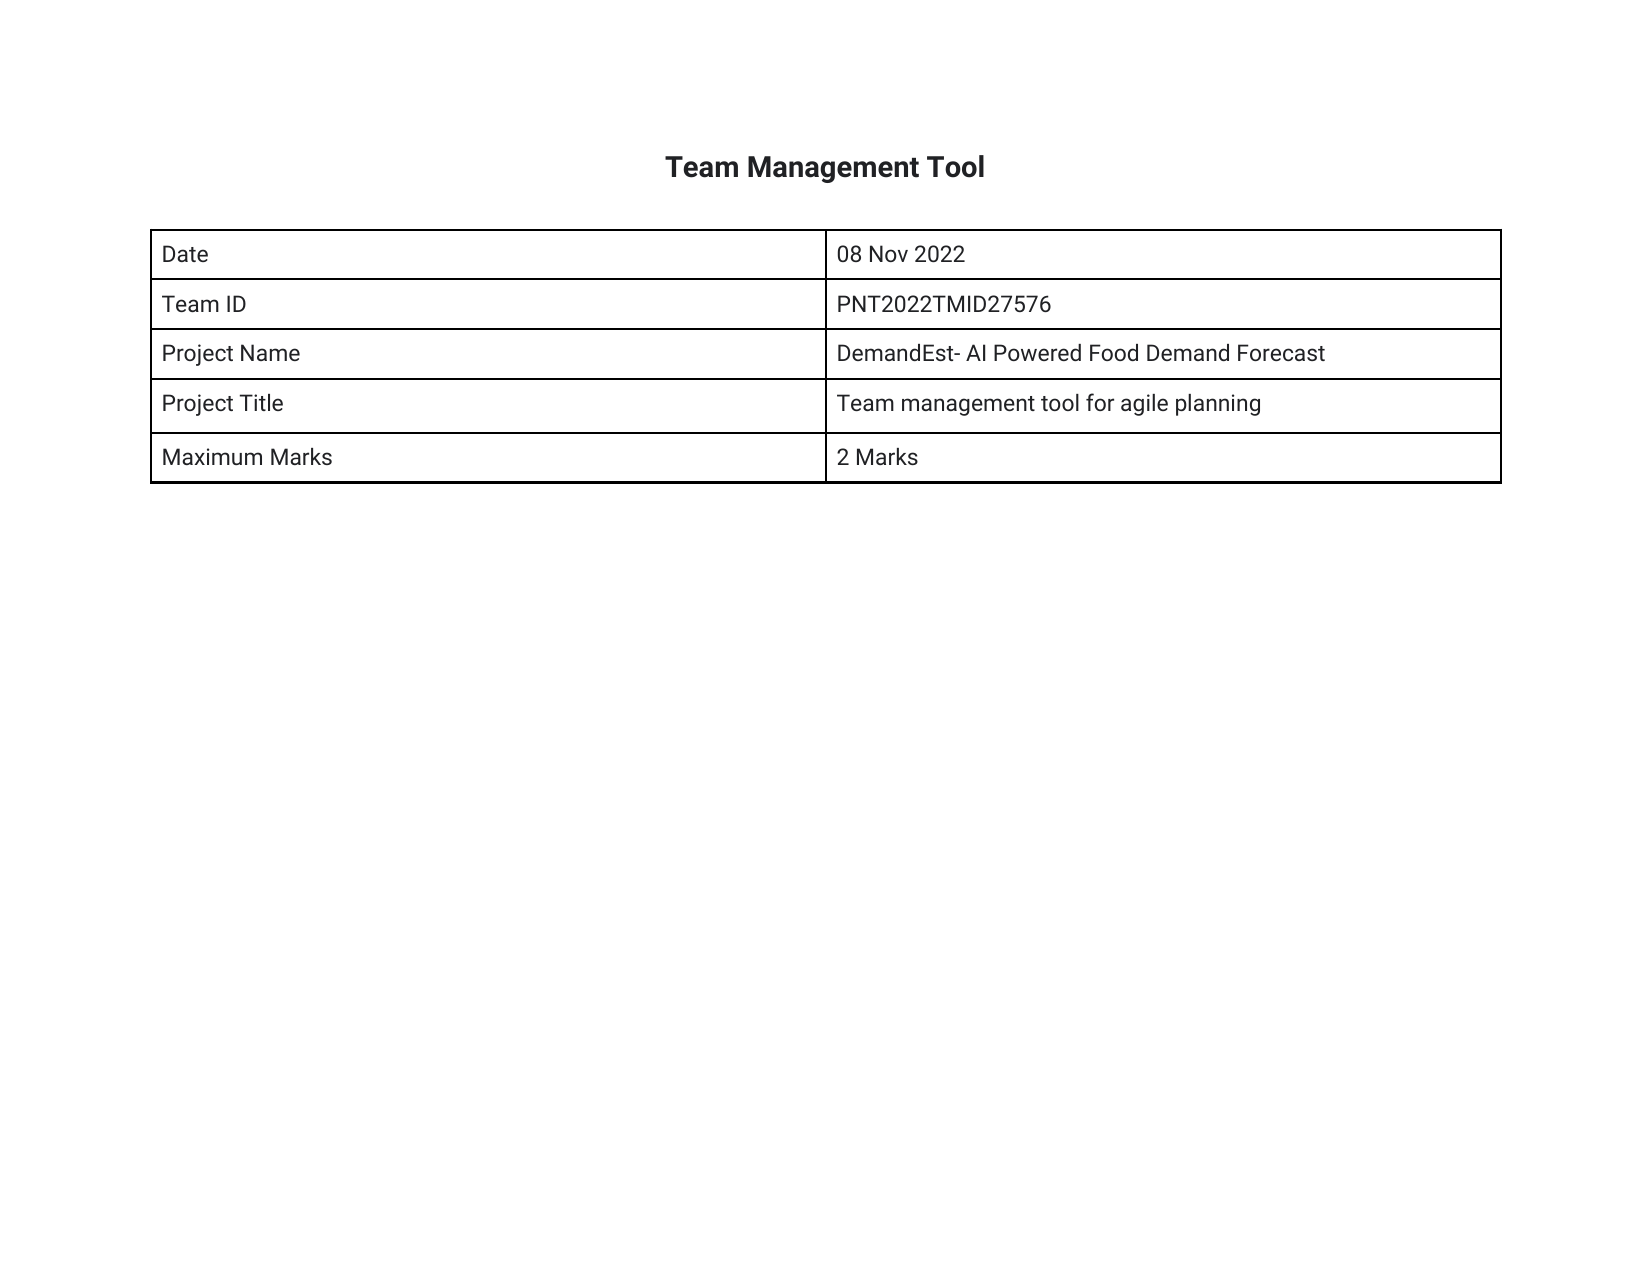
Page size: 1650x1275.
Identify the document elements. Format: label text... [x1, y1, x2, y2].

table_cell Team ID [152, 280, 825, 328]
table_cell PNT2022TMID27576 [827, 280, 1500, 328]
table_header 08 Nov 2022 [827, 231, 1500, 278]
table_cell Project Title [152, 380, 825, 432]
table_cell 2 Marks [827, 434, 1500, 481]
table_cell Team management tool for agile planning [827, 380, 1500, 432]
table_header Date [152, 231, 825, 278]
table_cell DemandEst- AI Powered Food Demand Forecast [827, 330, 1500, 378]
table_cell Project Name [152, 330, 825, 378]
text Team Management Tool [150, 150, 1500, 184]
table_cell Maximum Marks [152, 434, 825, 481]
